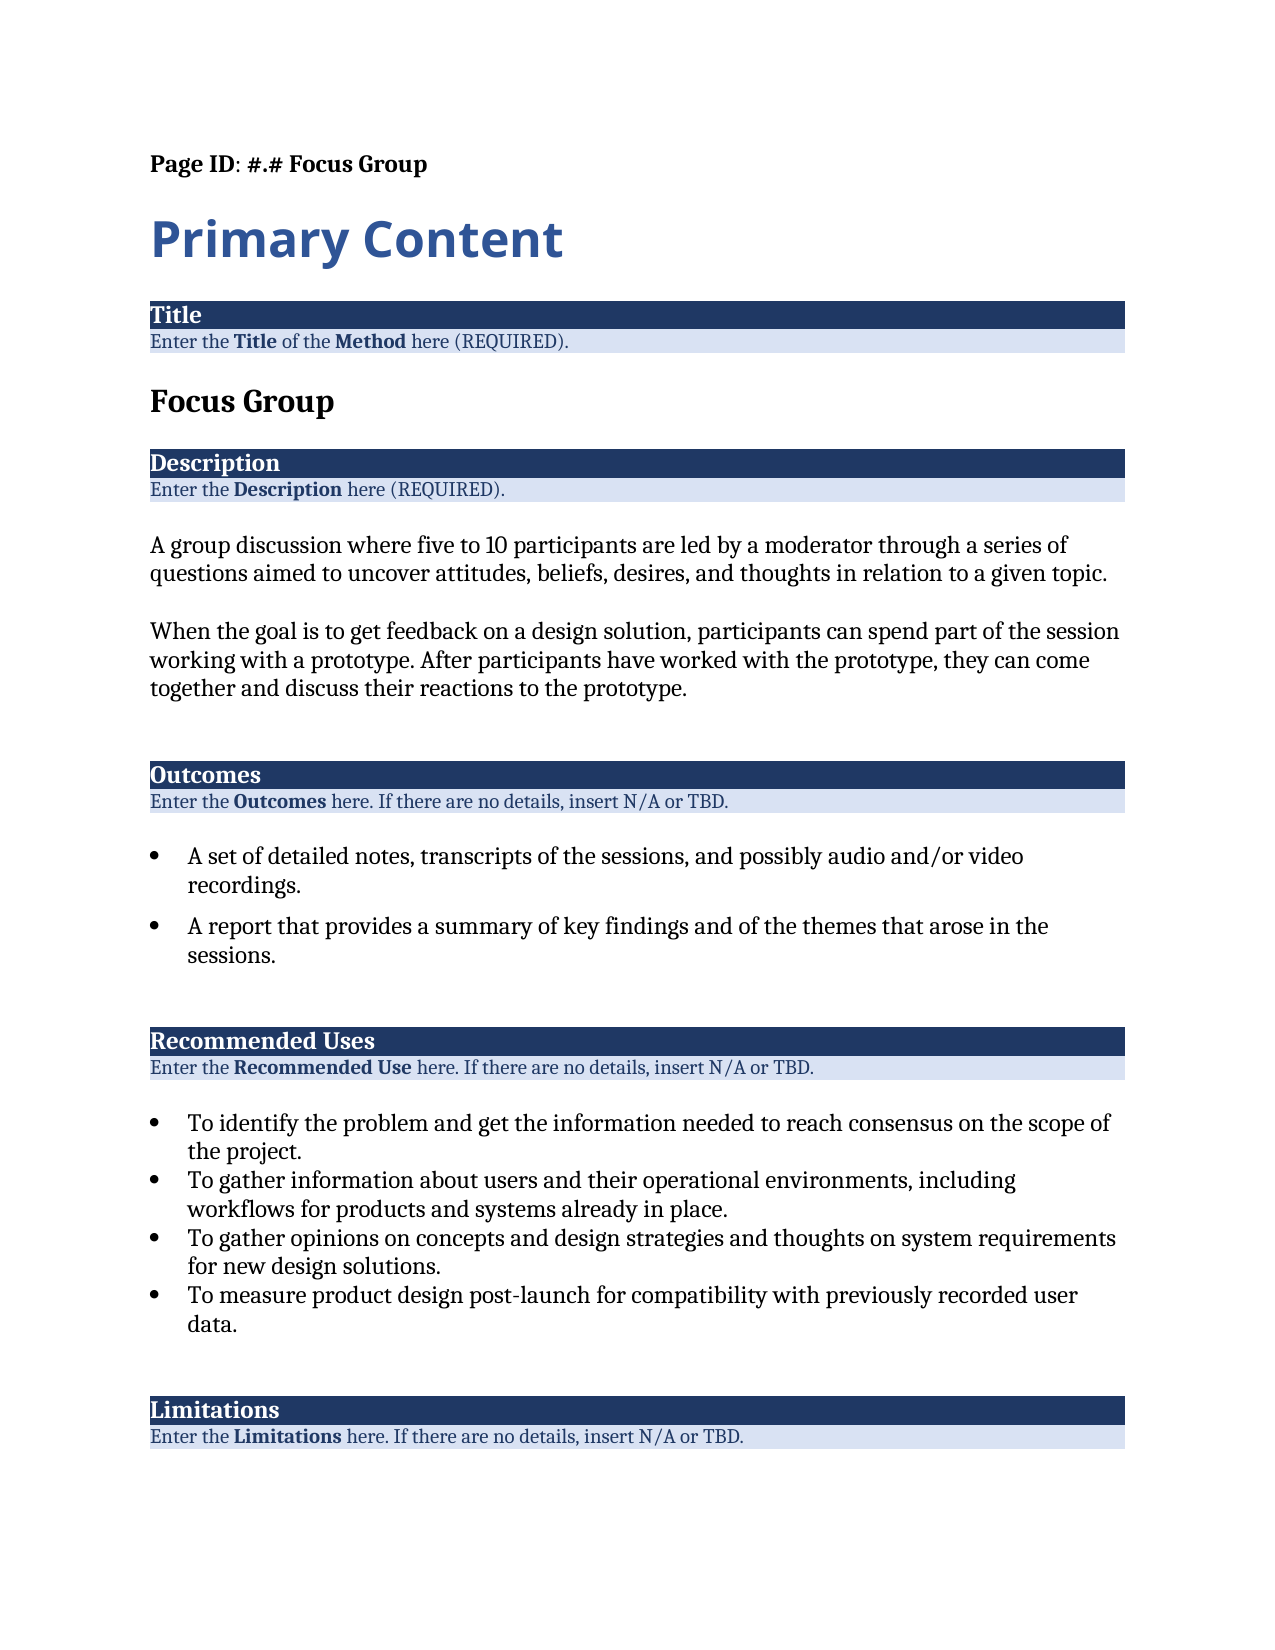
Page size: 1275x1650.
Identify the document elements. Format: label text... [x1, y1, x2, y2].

text Outcomes [150, 761, 1125, 789]
text Enter the Outcomes here. If there are no details, insert N/A or TBD. [150, 789, 1125, 813]
text Title [150, 301, 1125, 329]
text Enter the Limitations here. If there are no details, insert N/A or TBD. [150, 1425, 1125, 1449]
list To identify the problem and get the information needed to reach consensus on the scope of the project. [150, 1108, 1125, 1166]
text Enter the Description here (REQUIRED). [150, 478, 1125, 502]
text Limitations [150, 1396, 1125, 1425]
list A report that provides a summary of key findings and of the themes that arose in the sessions. [150, 912, 1125, 969]
text A group discussion where five to 10 participants are led by a moderator through a series of questions aimed to uncover attitudes, beliefs, desires, and thoughts in relation to a given topic. [150, 531, 1125, 588]
text Page ID: #.# Focus Group [150, 150, 1125, 179]
text Focus Group [150, 382, 1125, 420]
list To gather information about users and their operational environments, including workflows for products and systems already in place. [150, 1166, 1125, 1223]
subtitle Primary Content [150, 204, 1125, 272]
list To measure product design post-launch for compatibility with previously recorded user data. [150, 1281, 1125, 1338]
text When the goal is to get feedback on a design solution, participants can spend part of the session working with a prototype. After participants have worked with the prototype, they can come together and discuss their reactions to the prototype. [150, 617, 1125, 703]
text Recommended Uses [150, 1027, 1125, 1056]
list To gather opinions on concepts and design strategies and thoughts on system requirements for new design solutions. [150, 1223, 1125, 1281]
list A set of detailed notes, transcripts of the sessions, and possibly audio and/or video recordings. [150, 842, 1125, 899]
text Enter the Recommended Use here. If there are no details, insert N/A or TBD. [150, 1056, 1125, 1080]
text Enter the Title of the Method here (REQUIRED). [150, 329, 1125, 353]
text Description [150, 449, 1125, 478]
